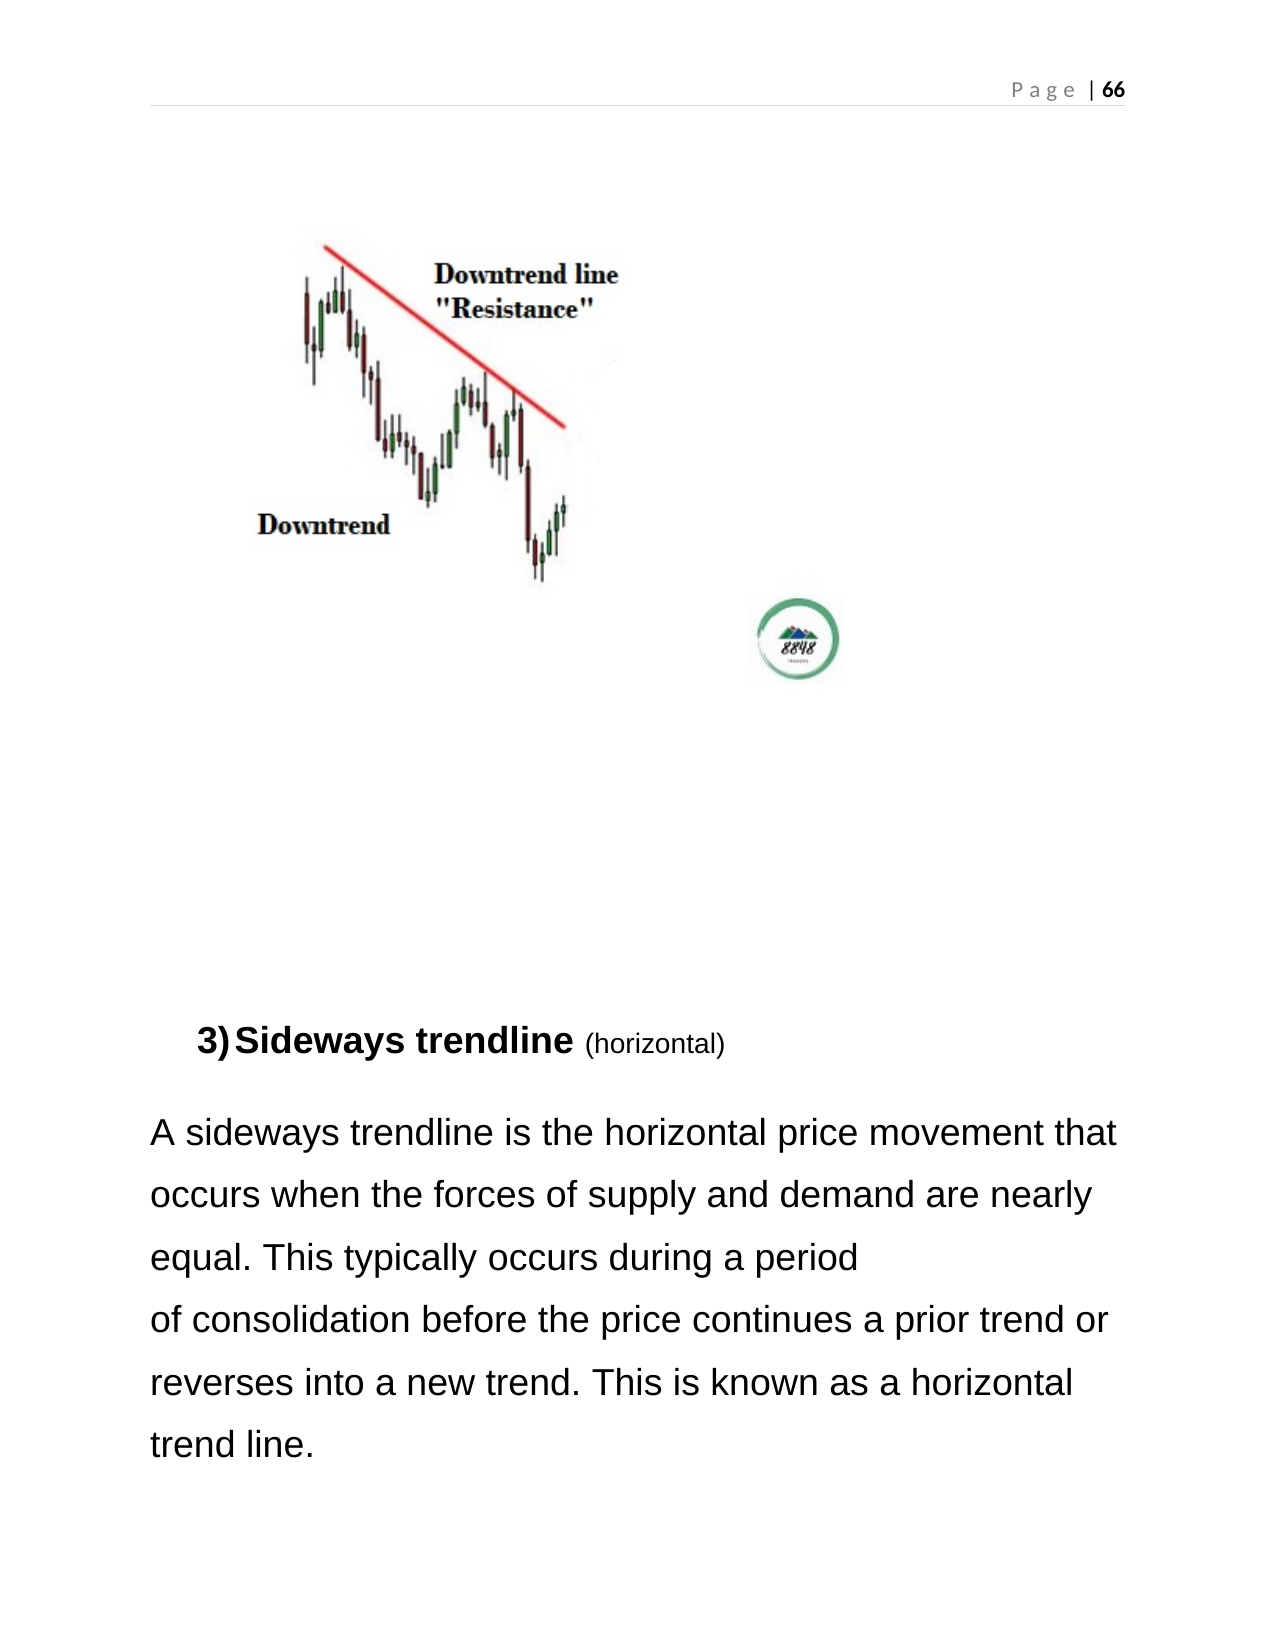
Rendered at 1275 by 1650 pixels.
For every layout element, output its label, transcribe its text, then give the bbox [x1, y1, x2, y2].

text A sideways trendline is the horizontal price movement that occurs when the forces of supply and demand are nearly equal. This typically occurs during a period of consolidation before the price continues a prior trend or reverses into a new trend. This is known as a horizontal trend line. [150, 1091, 1125, 1466]
list Sideways trendline (horizontal) [197, 999, 1125, 1062]
picture [150, 149, 844, 691]
